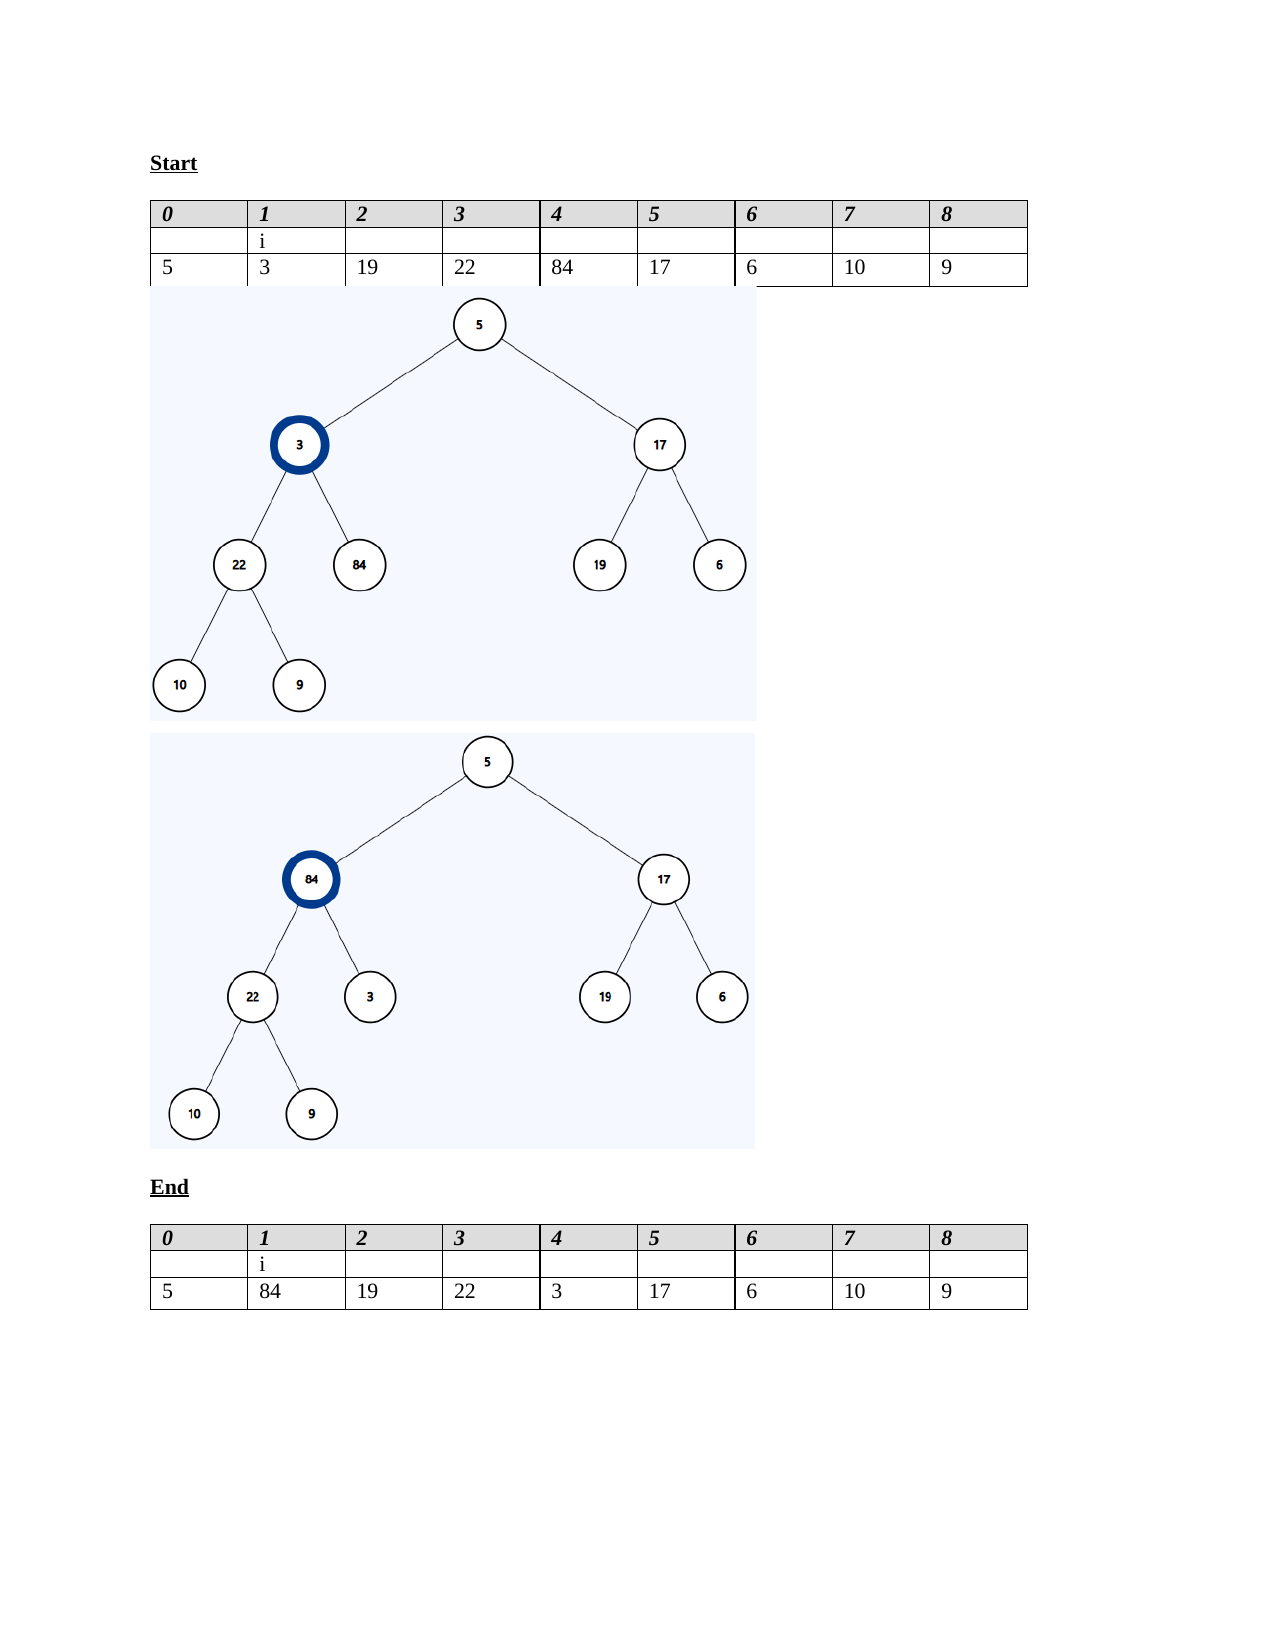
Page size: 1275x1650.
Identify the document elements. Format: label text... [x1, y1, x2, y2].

table_cell 6 [736, 254, 832, 286]
table_header 5 [638, 201, 734, 227]
table_header 2 [346, 1225, 442, 1250]
table_header 8 [930, 1225, 1027, 1250]
table_cell 6 [736, 1278, 832, 1309]
table_cell 3 [541, 1278, 637, 1309]
table_cell 19 [346, 254, 442, 286]
table_cell [151, 1251, 247, 1277]
text Start [150, 150, 1125, 175]
table_header 1 [248, 201, 345, 227]
table_header 2 [346, 201, 442, 227]
table_header 3 [443, 201, 539, 227]
table_header 6 [736, 201, 832, 227]
table_header 7 [833, 201, 929, 227]
table_header 7 [833, 1225, 929, 1250]
table_cell [443, 1251, 539, 1277]
table_cell 17 [638, 1278, 734, 1309]
table_cell 22 [443, 254, 539, 286]
table_header 1 [248, 1225, 345, 1250]
table_header 4 [541, 201, 637, 227]
table_cell [638, 228, 734, 253]
table_header 5 [638, 1225, 734, 1250]
table_cell 22 [443, 1278, 539, 1309]
table_cell 19 [346, 1278, 442, 1309]
table_cell 3 [248, 254, 345, 286]
table_cell [443, 228, 539, 253]
table_cell [151, 228, 247, 253]
table_header 0 [151, 1225, 247, 1250]
table_cell [930, 228, 1027, 253]
table_header 8 [930, 201, 1027, 227]
table_cell i [248, 1251, 345, 1277]
table_cell [346, 1251, 442, 1277]
table_cell 9 [930, 1278, 1027, 1309]
table_cell 84 [248, 1278, 345, 1309]
table_header 4 [541, 1225, 637, 1250]
table_cell 5 [151, 254, 247, 286]
table_cell [833, 1251, 929, 1277]
table_cell 17 [638, 254, 734, 286]
table_header 6 [736, 1225, 832, 1250]
table_cell 5 [151, 1278, 247, 1309]
table_cell 9 [930, 254, 1027, 286]
table_cell [638, 1251, 734, 1277]
picture [150, 286, 757, 721]
table_cell [541, 1251, 637, 1277]
table_cell [736, 1251, 832, 1277]
table_cell [736, 228, 832, 253]
table_cell 10 [833, 254, 929, 286]
picture [150, 733, 755, 1149]
table_header 0 [151, 201, 247, 227]
table_cell [930, 1251, 1027, 1277]
table_cell [541, 228, 637, 253]
text End [150, 1174, 1125, 1199]
table_cell 84 [541, 254, 637, 286]
table_cell 10 [833, 1278, 929, 1309]
table_header 3 [443, 1225, 539, 1250]
table_cell [833, 228, 929, 253]
table_cell i [248, 228, 345, 253]
table_cell [346, 228, 442, 253]
